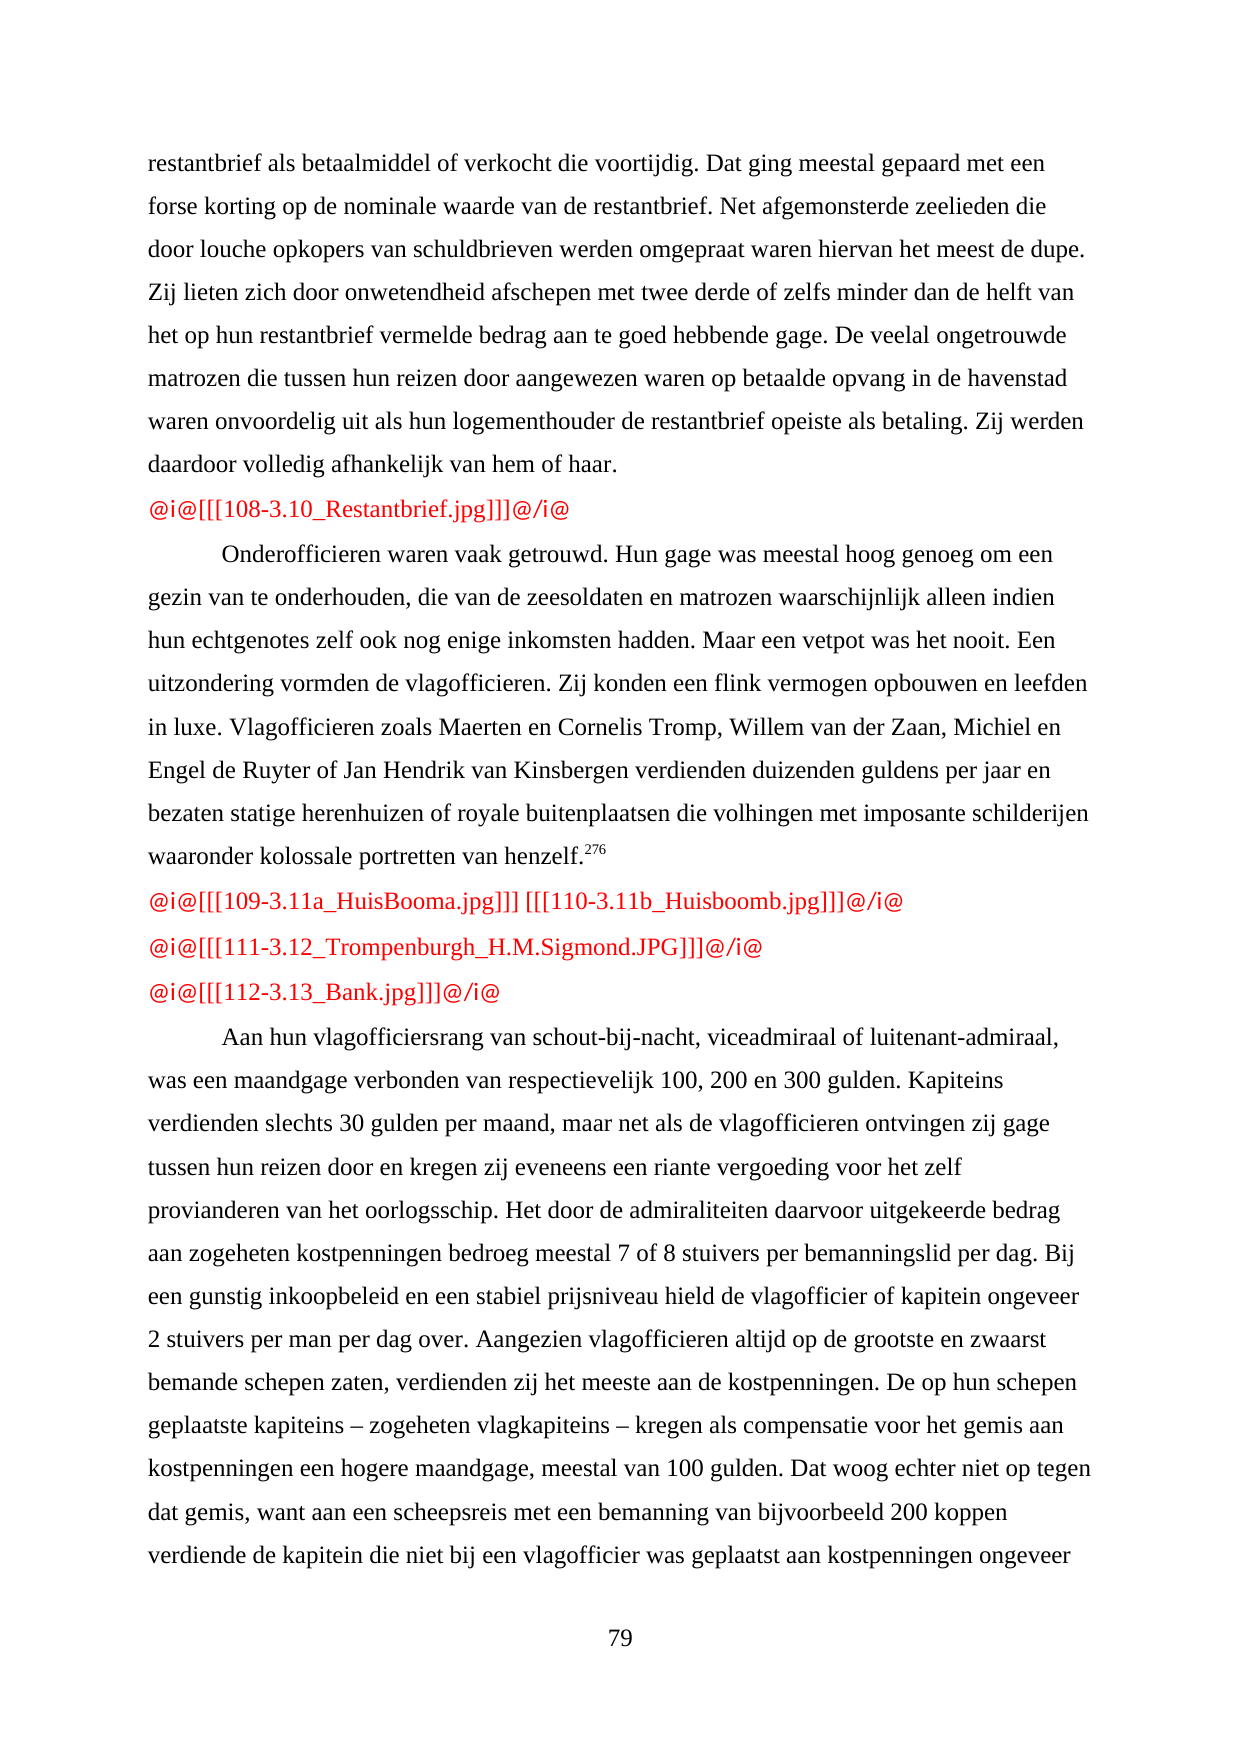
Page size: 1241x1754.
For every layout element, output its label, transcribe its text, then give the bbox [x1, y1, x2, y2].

text Onderofficieren waren vaak getrouwd. Hun gage was meestal hoog genoeg om een gezin van te onderhouden, die van de zeesoldaten en matrozen waarschijnlijk alleen indien hun echtgenotes zelf ook nog enige inkomsten hadden. Maar een vetpot was het nooit. Een uitzondering vormden de vlagofficieren. Zij konden een flink vermogen opbouwen en leefden in luxe. Vlagofficieren zoals Maerten en Cornelis Tromp, Willem van der Zaan, Michiel en Engel de Ruyter of Jan Hendrik van Kinsbergen verdienden duizenden guldens per jaar en bezaten statige herenhuizen of royale buitenplaatsen die volhingen met imposante schilderijen waaronder kolossale portretten van henzelf. @i@[[[109-3.11a_HuisBooma.jpg]]] [[[110-3.11b_Huisboomb.jpg]]]@/i@ @i@[[[111-3.12_Trompenburgh_H.M.Sigmond.JPG]]]@/i@ @i@[[[112-3.13_Bank.jpg]]]@/i@ [148, 539, 1093, 1007]
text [148, 1022, 1093, 1568]
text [148, 148, 1093, 524]
